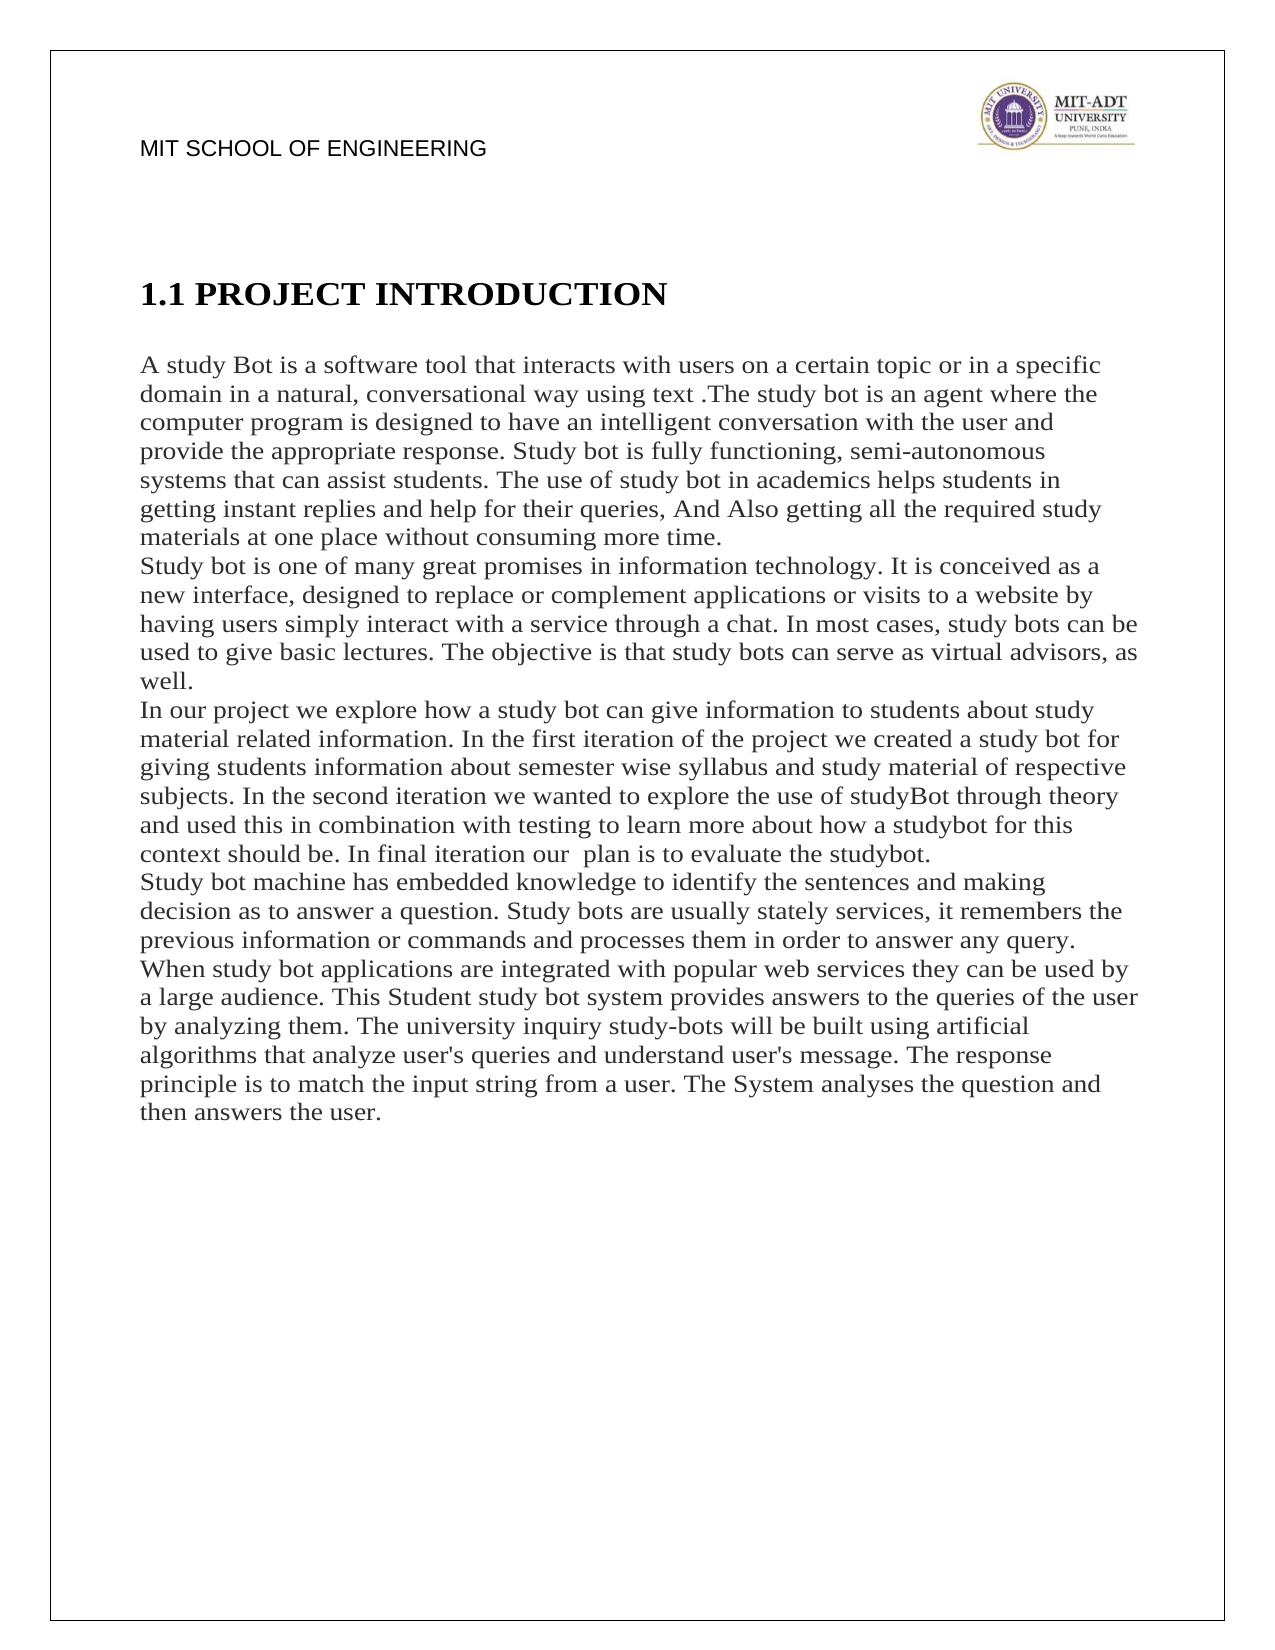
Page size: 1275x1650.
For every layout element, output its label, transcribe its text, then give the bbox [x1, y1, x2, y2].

text Study bot is one of many great promises in information technology. It is conceived as a new interface, designed to replace or complement applications or visits to a website by having users simply interact with a service through a chat. In most cases, study bots can be used to give basic lectures. The objective is that study bots can serve as virtual advisors, as well. [139, 551, 1139, 695]
text A study Bot is a software tool that interacts with users on a certain topic or in a specific domain in a natural, conversational way using text .The study bot is an agent where the computer program is designed to have an intelligent conversation with the user and provide the appropriate response. Study bot is fully functioning, semi-autonomous systems that can assist students. The use of study bot in academics helps students in getting instant replies and help for their queries, And Also getting all the required study materials at one place without consuming more time. [139, 350, 1139, 551]
picture [977, 75, 1135, 157]
text Study bot machine has embedded knowledge to identify the sentences and making decision as to answer a question. Study bots are usually stately services, it remembers the previous information or commands and processes them in order to answer any query. When study bot applications are integrated with popular web services they can be used by a large audience. This Student study bot system provides answers to the queries of the user by analyzing them. The university inquiry study-bots will be built using artificial algorithms that analyze user's queries and understand user's message. The response principle is to match the input string from a user. The System analyses the question and then answers the user. [139, 867, 1139, 1126]
subtitle 1.1 PROJECT INTRODUCTION [139, 274, 917, 312]
text In our project we explore how a study bot can give information to students about study material related information. In the first iteration of the project we created a study bot for giving students information about semester wise syllabus and study material of respective subjects. In the second iteration we wanted to explore the use of studyBot through theory and used this in combination with testing to learn more about how a studybot for this context should be. In final iteration our plan is to evaluate the studybot. [139, 695, 1139, 867]
